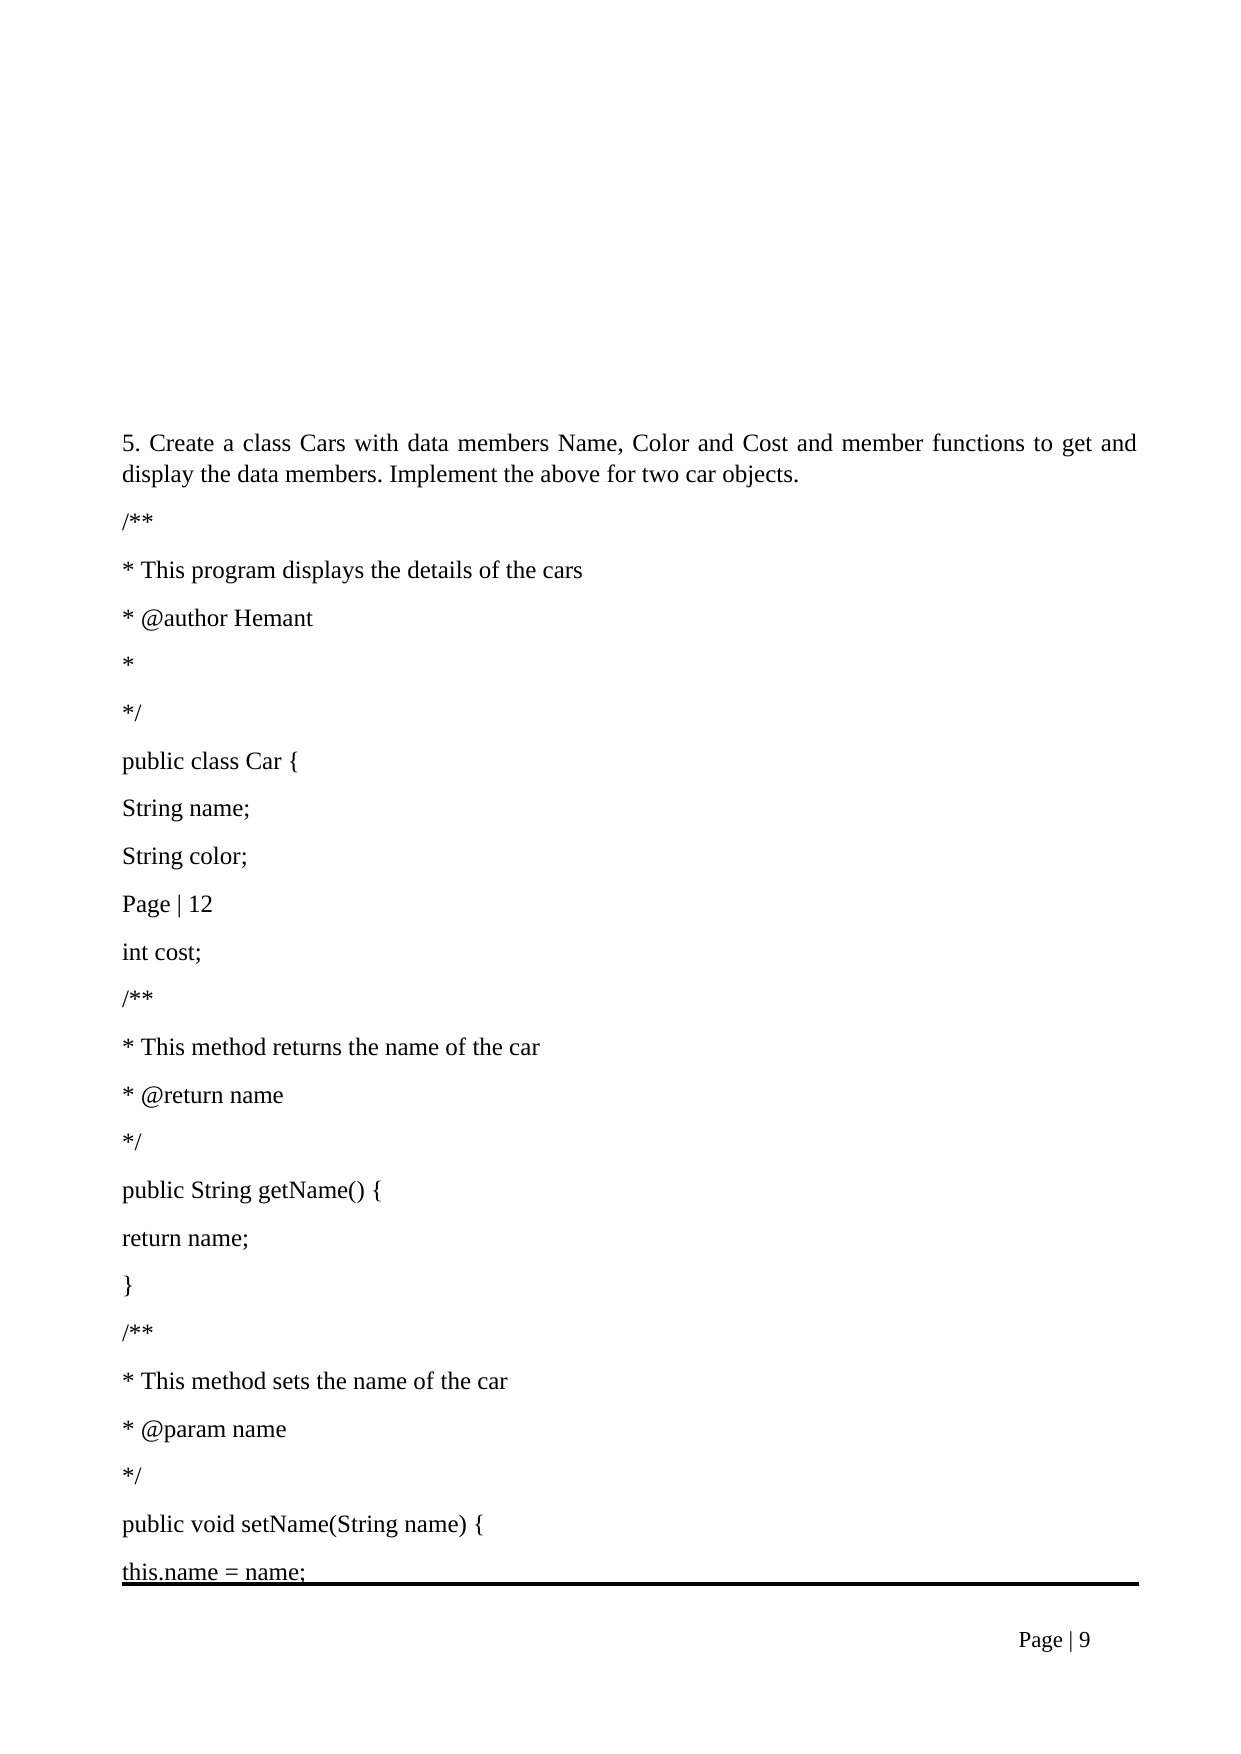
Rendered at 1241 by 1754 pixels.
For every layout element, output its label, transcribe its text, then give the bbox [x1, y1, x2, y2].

text } [122, 1271, 1139, 1299]
text String color; [122, 841, 1139, 870]
text */ [122, 1127, 1139, 1156]
text return name; [122, 1223, 1139, 1252]
text * @author Hemant [122, 603, 1139, 631]
text * This method sets the name of the car [122, 1366, 1139, 1395]
text * @return name [122, 1080, 1139, 1108]
text * [122, 650, 1139, 679]
text * This program displays the details of the cars [122, 555, 1139, 584]
text */ [122, 1461, 1139, 1490]
text public class Car { [122, 746, 1139, 774]
text public void setName(String name) { [122, 1509, 1139, 1538]
text /** [122, 1318, 1139, 1347]
text /** [122, 984, 1139, 1013]
text this.name = name; [122, 1557, 1139, 1582]
text public String getName() { [122, 1175, 1139, 1204]
text */ [122, 698, 1139, 727]
text /** [122, 507, 1139, 536]
text * @param name [122, 1414, 1139, 1442]
text String name; [122, 793, 1139, 822]
text Page | 12 [122, 889, 1139, 918]
text int cost; [122, 937, 1139, 965]
text * This method returns the name of the car [122, 1032, 1139, 1061]
text 5. Create a class Cars with data members Name, Color and Cost and member functions to get and display the data members. Implement the above for two car objects. [122, 428, 1139, 488]
